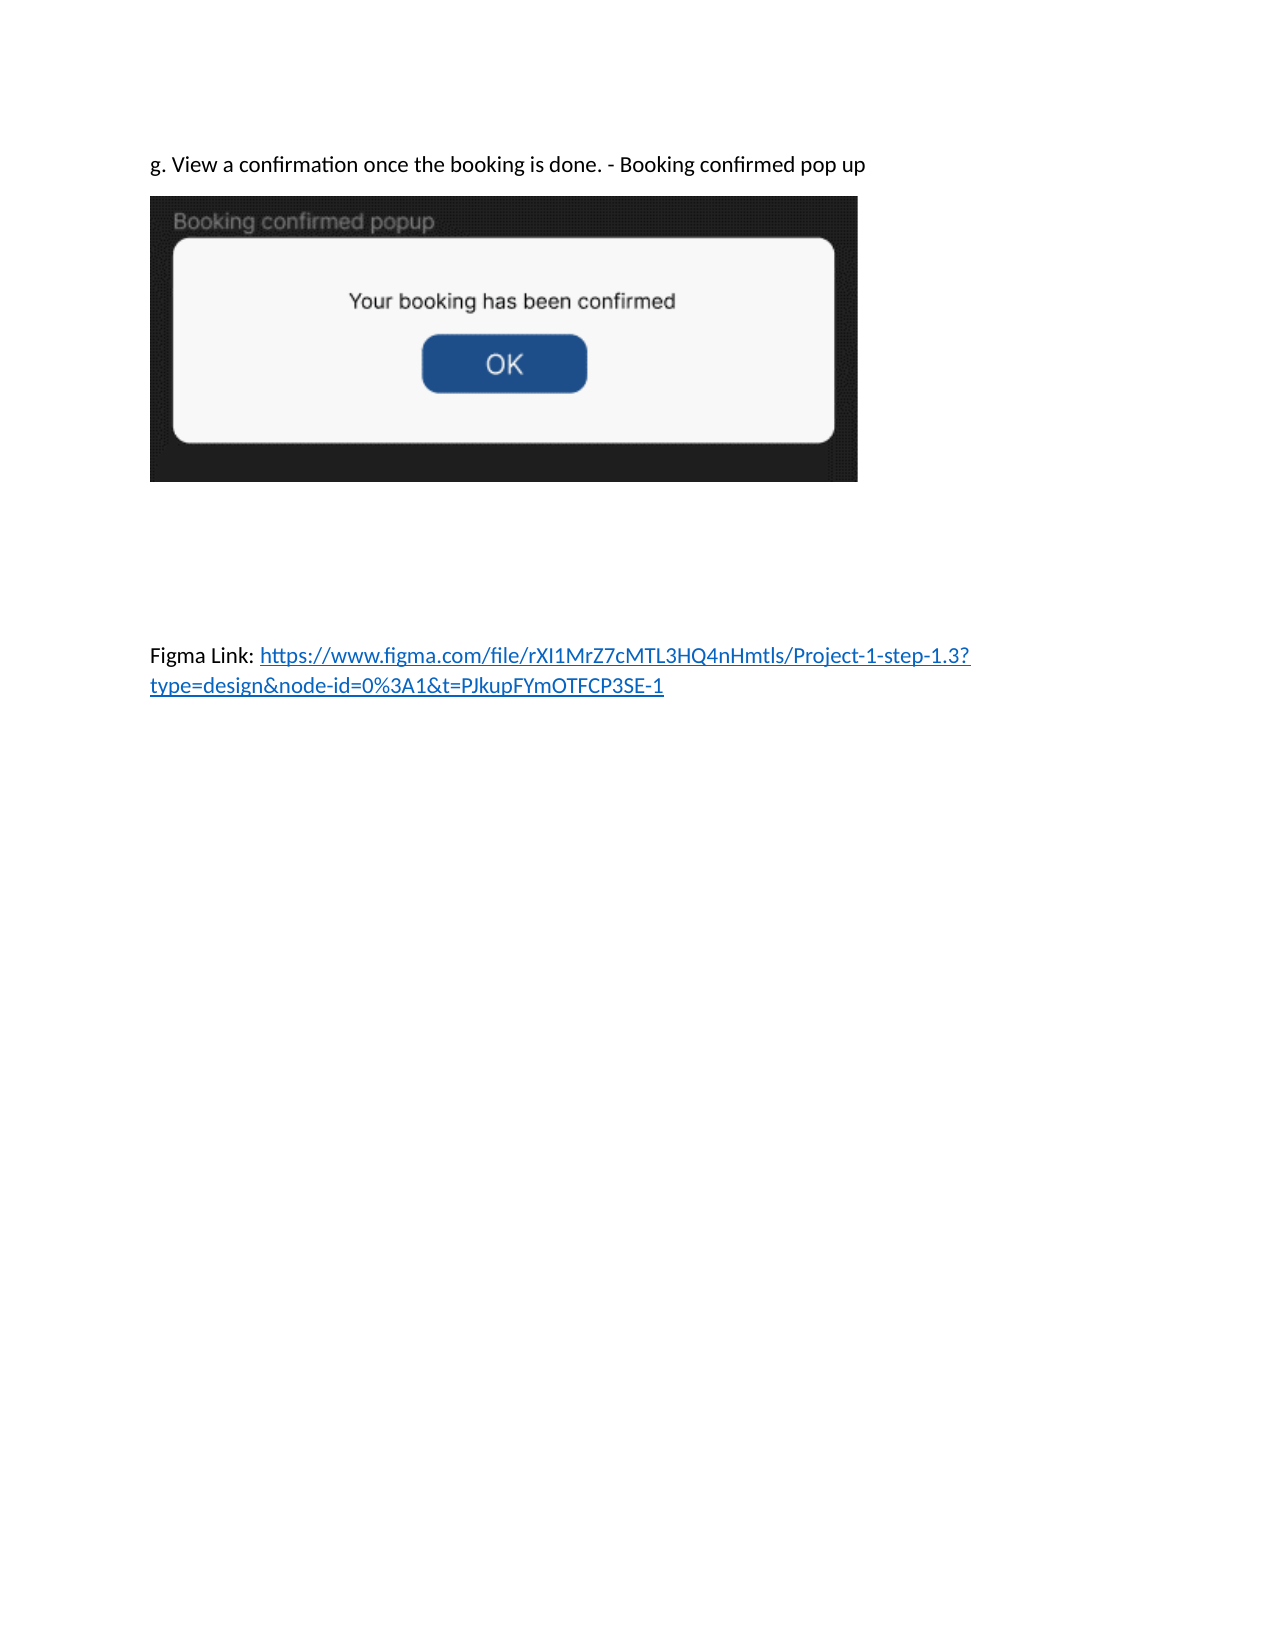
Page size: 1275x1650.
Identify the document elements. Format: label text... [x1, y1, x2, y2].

picture [150, 196, 858, 482]
text g. View a confirmation once the booking is done. - Booking confirmed pop up [150, 150, 1125, 178]
text Figma Link: https://www.figma.com/file/rXI1MrZ7cMTL3HQ4nHmtls/Project-1-step-1.3?type=design&node-id=0%3A1&t=PJkupFYmOTFCP3SE-1 [150, 641, 1125, 699]
